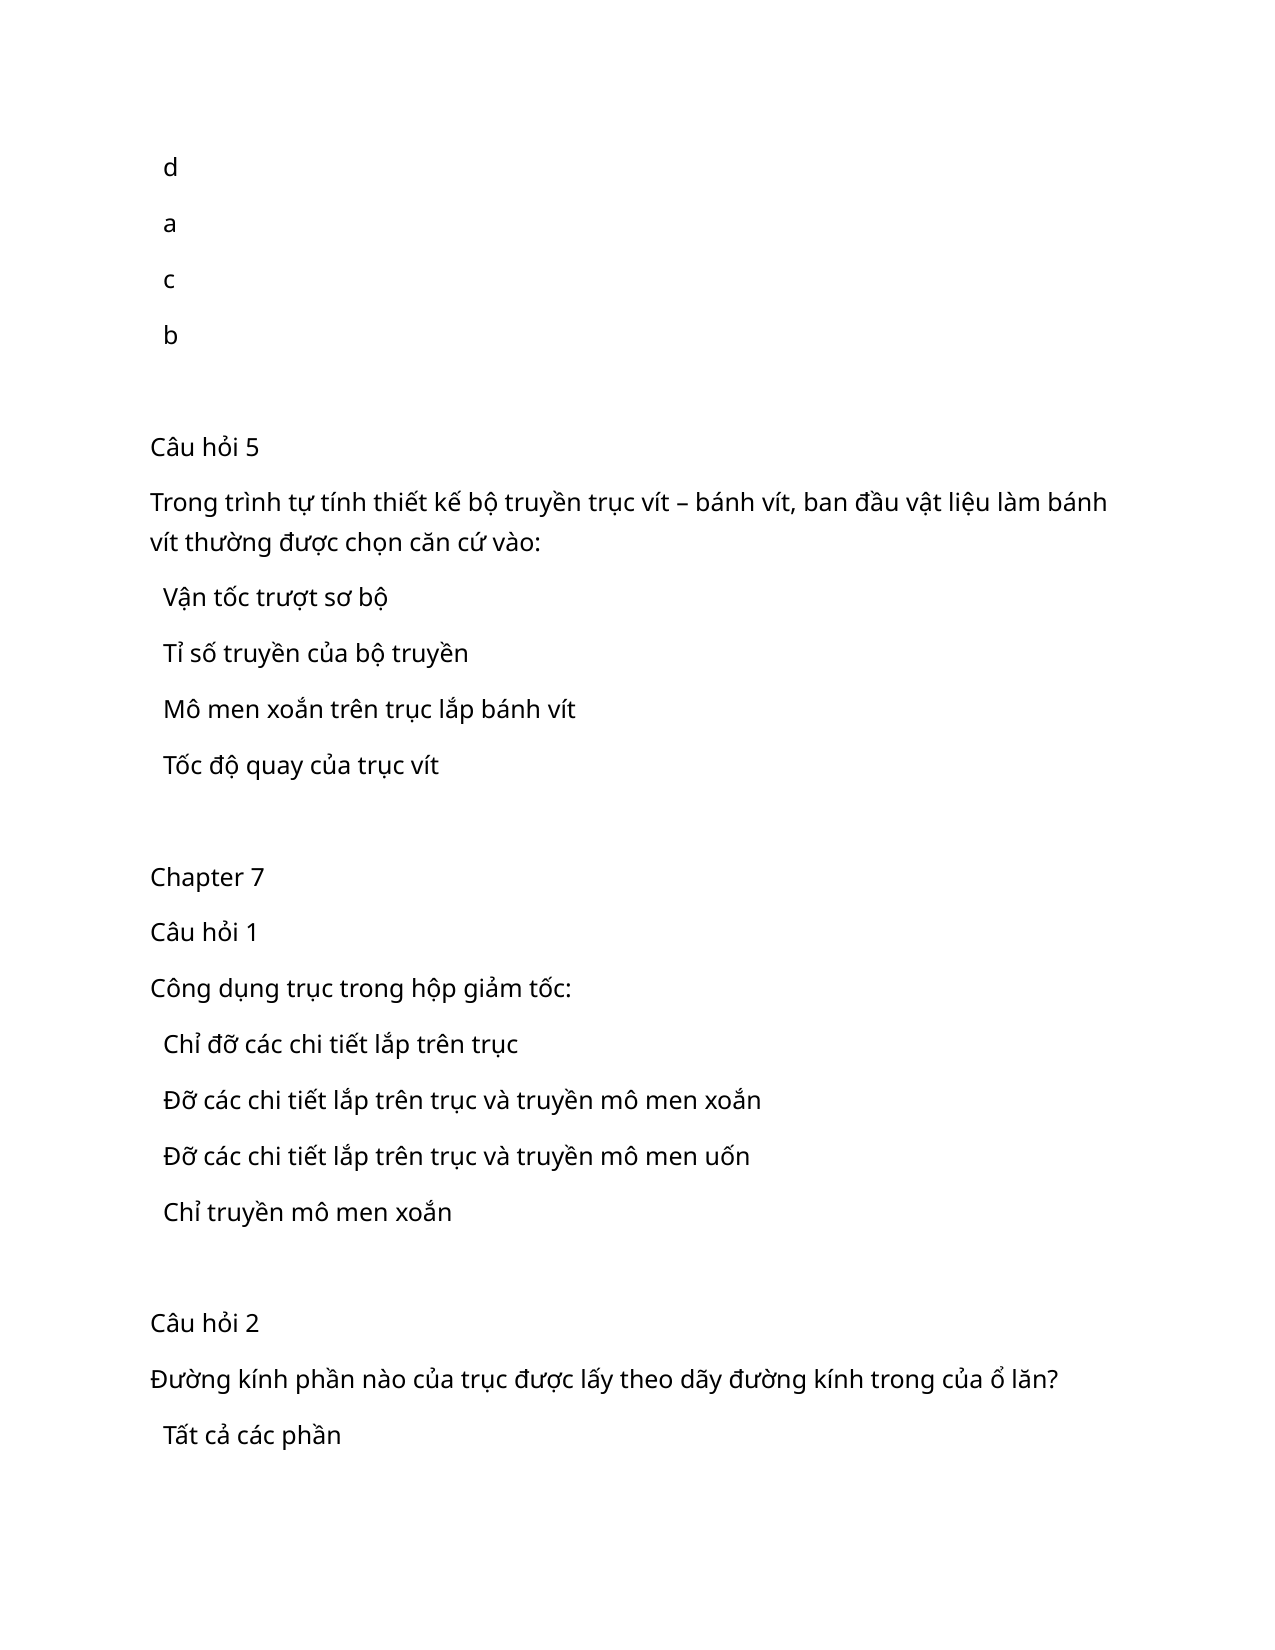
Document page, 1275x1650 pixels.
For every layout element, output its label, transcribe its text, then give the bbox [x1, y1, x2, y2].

text Tỉ số truyền của bộ truyền [150, 636, 1125, 670]
text Câu hỏi 2 [150, 1306, 1125, 1340]
text Đỡ các chi tiết lắp trên trục và truyền mô men uốn [150, 1138, 1125, 1172]
text Tất cả các phần [150, 1417, 1125, 1452]
text a [150, 206, 1125, 240]
text Đường kính phần nào của trục được lấy theo dãy đường kính trong của ổ lăn? [150, 1362, 1125, 1396]
text Chỉ truyền mô men xoắn [150, 1194, 1125, 1228]
text Công dụng trục trong hộp giảm tốc: [150, 971, 1125, 1005]
text Câu hỏi 1 [150, 915, 1125, 949]
text d [150, 150, 1125, 184]
text Trong trình tự tính thiết kế bộ truyền trục vít – bánh vít, ban đầu vật liệu làm bánh vít thường được chọn căn cứ vào: [150, 485, 1125, 558]
text c [150, 262, 1125, 296]
text Câu hỏi 5 [150, 429, 1125, 463]
text Chỉ đỡ các chi tiết lắp trên trục [150, 1027, 1125, 1061]
text Chapter 7 [150, 859, 1125, 893]
text Đỡ các chi tiết lắp trên trục và truyền mô men xoắn [150, 1082, 1125, 1117]
text Vận tốc trượt sơ bộ [150, 580, 1125, 614]
text b [150, 317, 1125, 352]
text Tốc độ quay của trục vít [150, 747, 1125, 782]
text Mô men xoắn trên trục lắp bánh vít [150, 692, 1125, 726]
